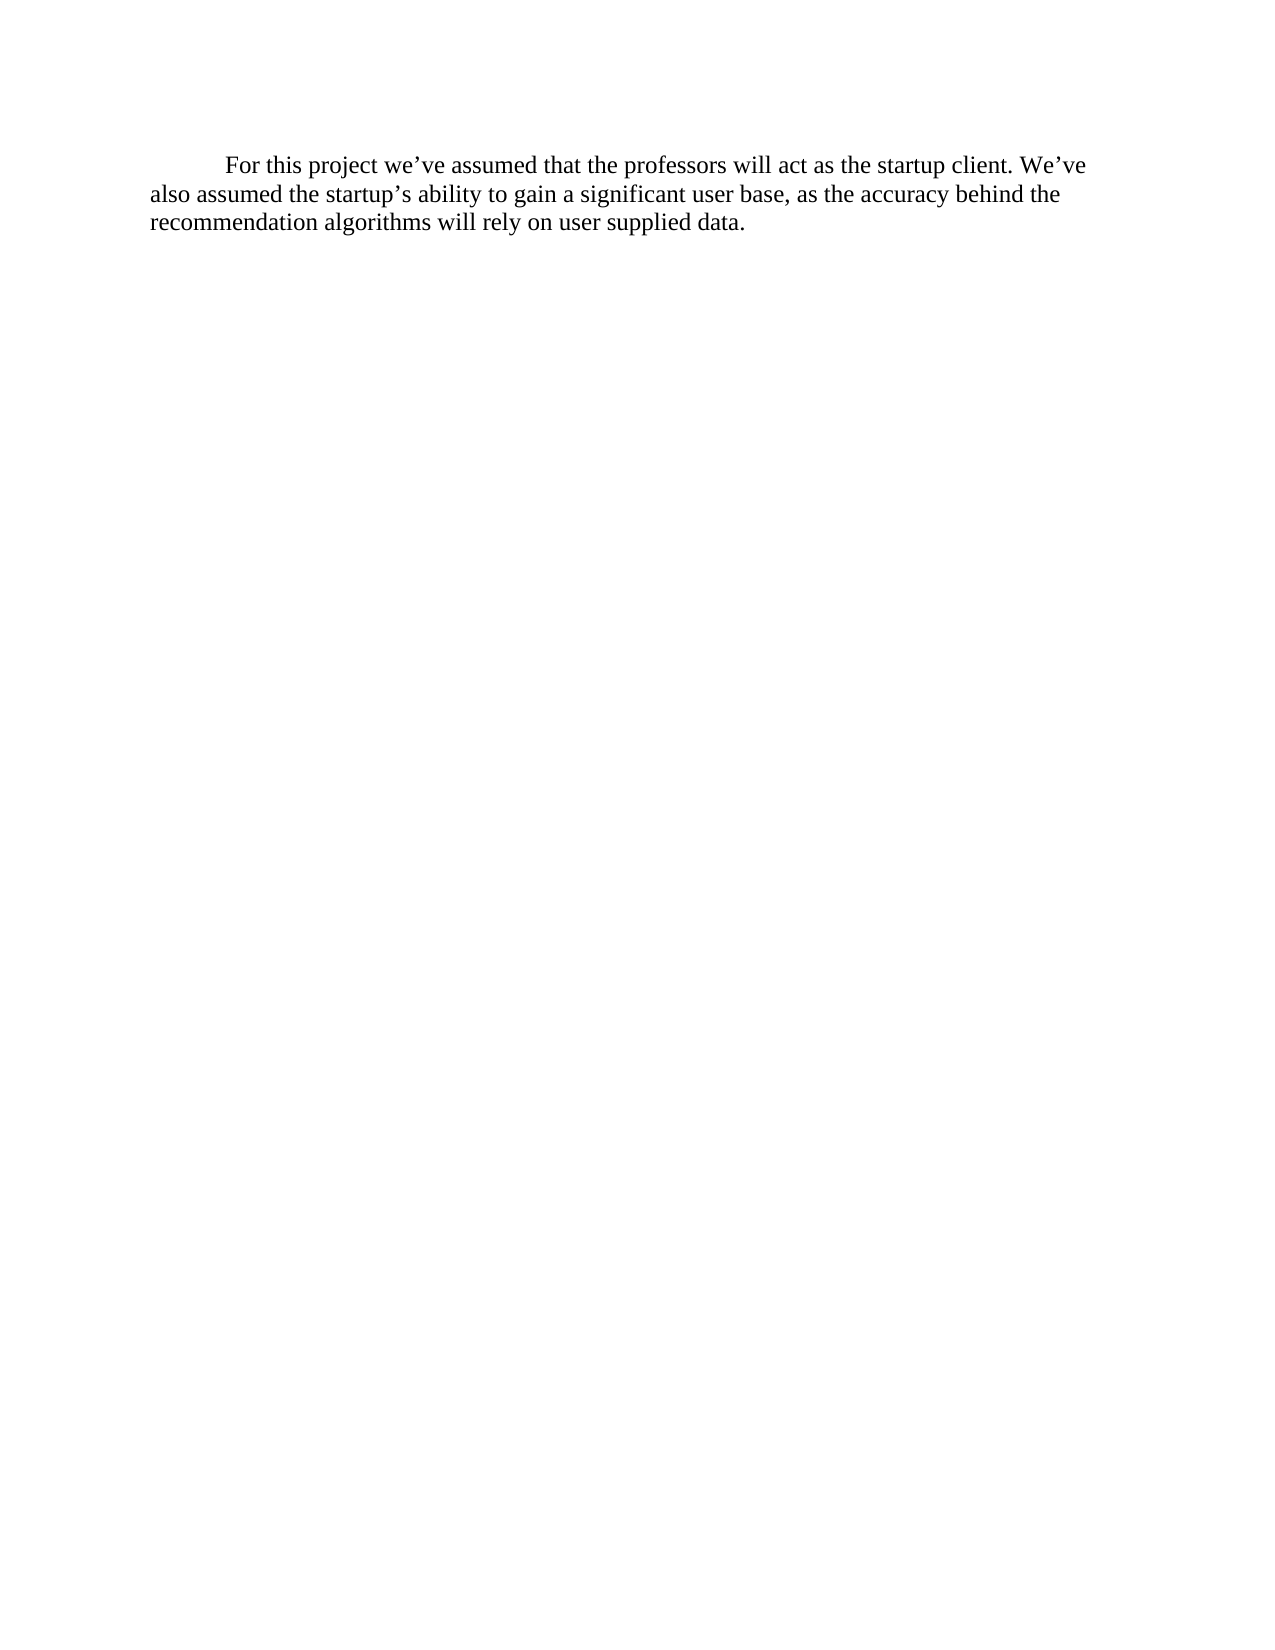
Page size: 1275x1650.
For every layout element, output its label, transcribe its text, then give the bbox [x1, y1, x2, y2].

text For this project we’ve assumed that the professors will act as the startup client. We’ve also assumed the startup’s ability to gain a significant user base, as the accuracy behind the recommendation algorithms will rely on user supplied data. [150, 150, 1125, 236]
